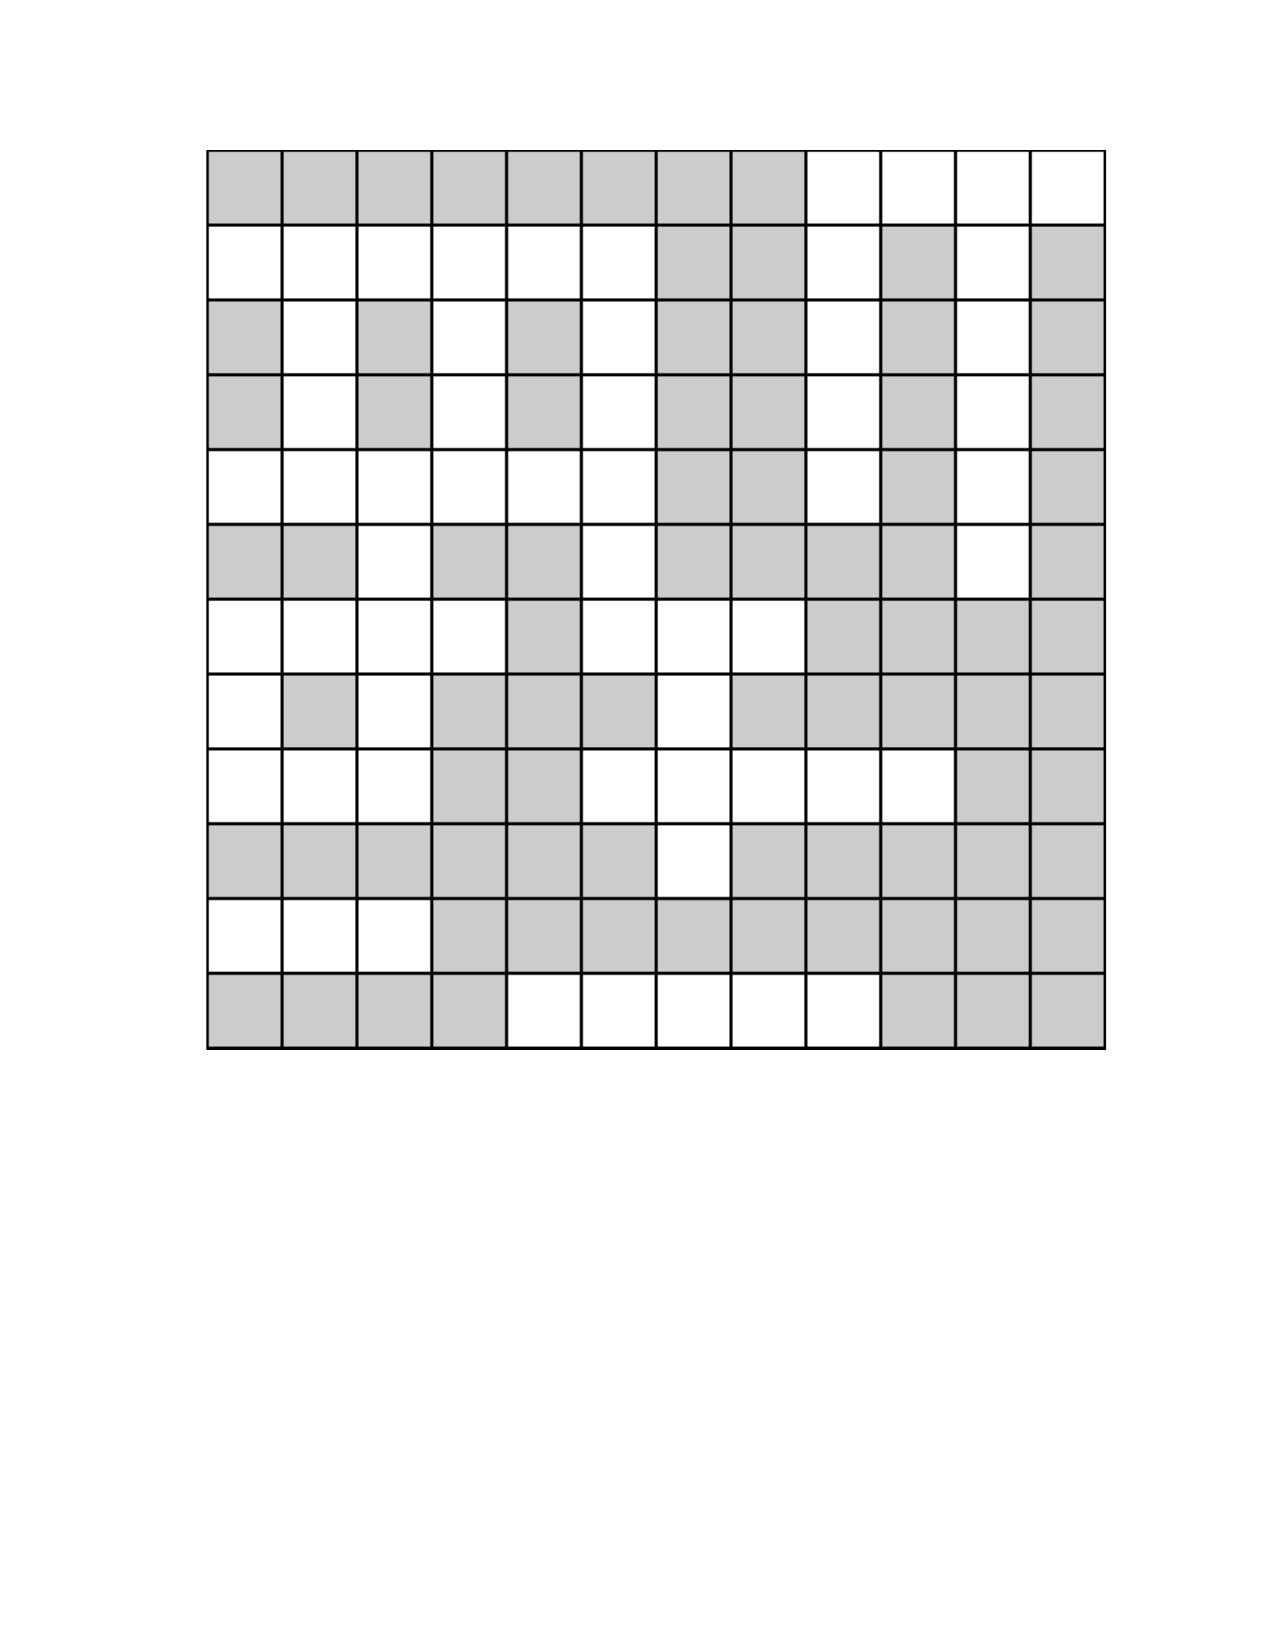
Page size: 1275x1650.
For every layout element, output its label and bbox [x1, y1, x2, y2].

picture [206, 150, 1107, 1050]
